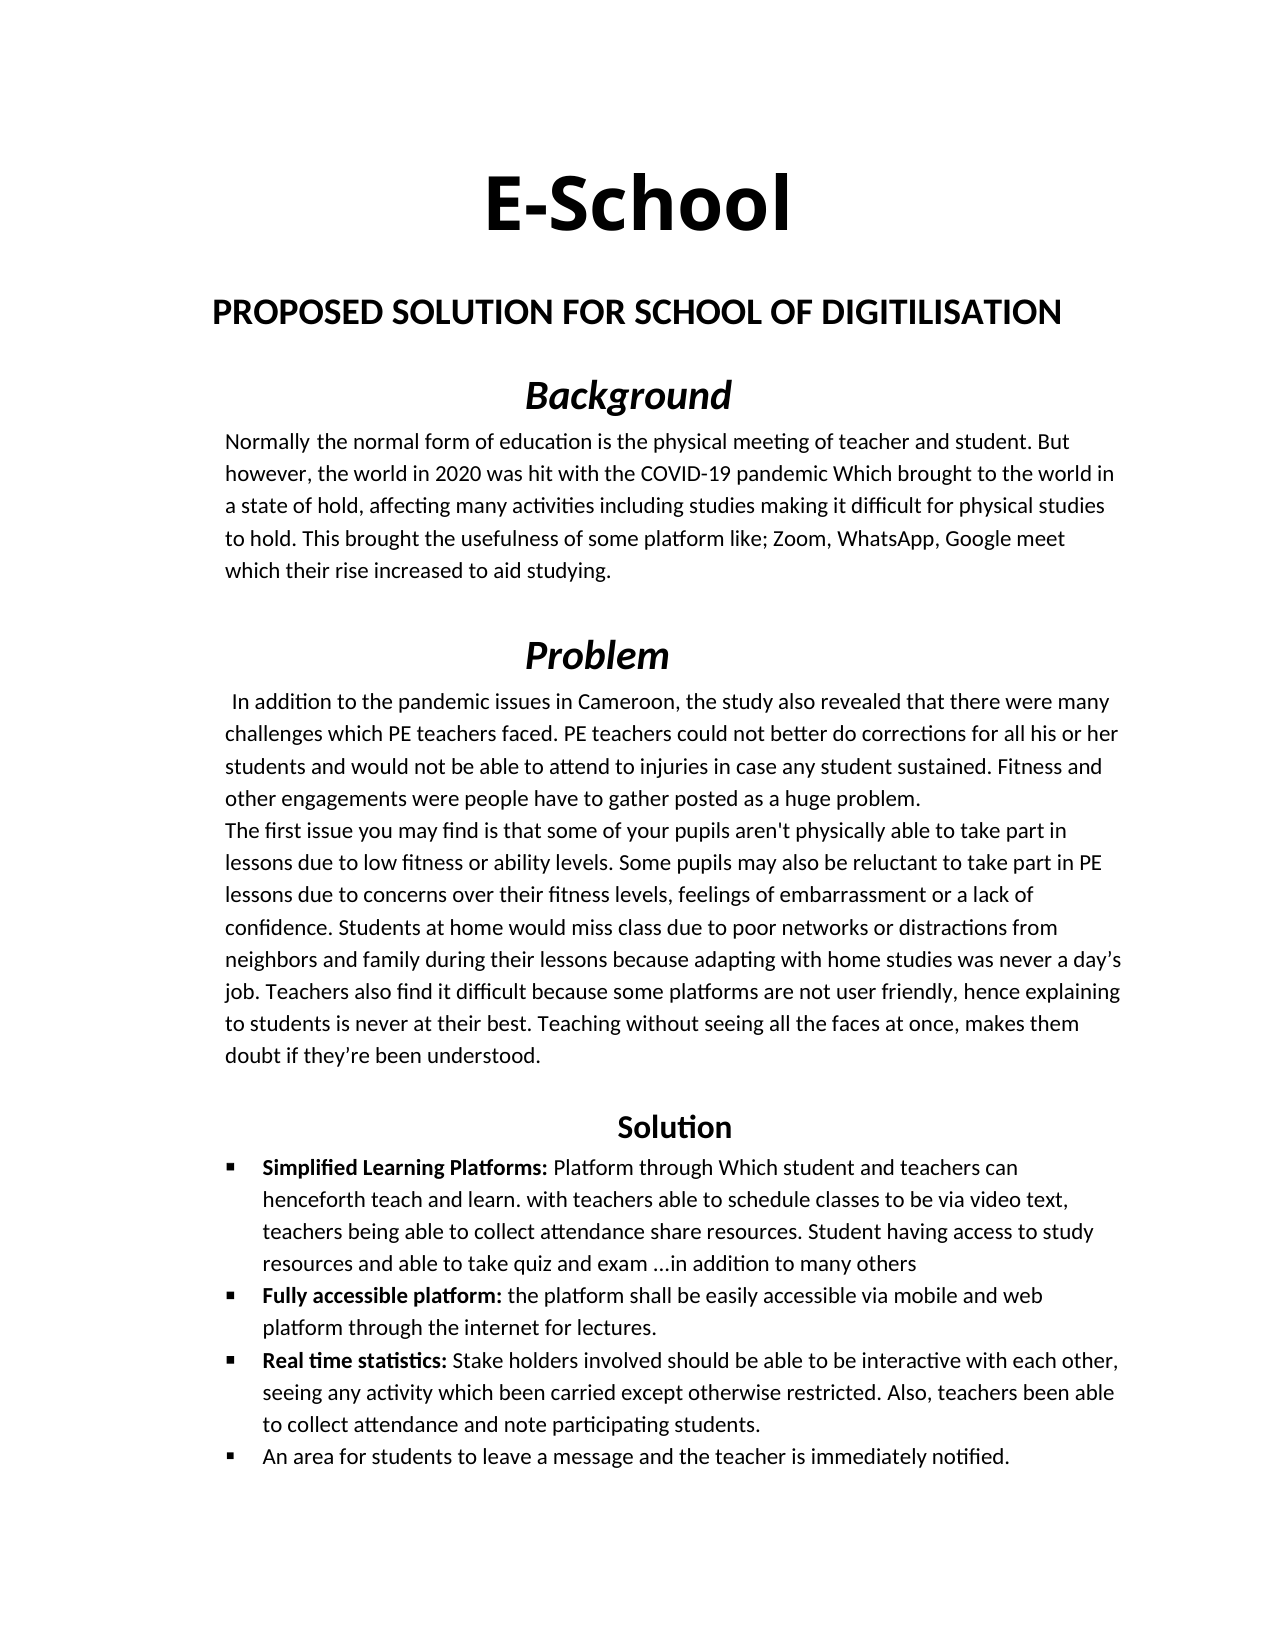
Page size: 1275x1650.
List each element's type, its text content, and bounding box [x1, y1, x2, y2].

list An area for students to leave a message and the teacher is immediately notified. [225, 1442, 1125, 1470]
list In addition to the pandemic issues in Cameroon, the study also revealed that there were many challenges which PE teachers faced. PE teachers could not better do corrections for all his or her students and would not be able to attend to injuries in case any student sustained. Fitness and other engagements were people have to gather posted as a huge problem. [225, 687, 1125, 812]
list Background [487, 369, 1125, 419]
text PROPOSED SOLUTION FOR SCHOOL OF DIGITILISATION [150, 288, 1125, 334]
list The first issue you may find is that some of your pupils aren't physically able to take part in lessons due to low fitness or ability levels. Some pupils may also be reluctant to take part in PE lessons due to concerns over their fitness levels, feelings of embarrassment or a lack of confidence. Students at home would miss class due to poor networks or distractions from neighbors and family during their lessons because adapting with home studies was never a day’s job. Teachers also find it difficult because some platforms are not user friendly, hence explaining to students is never at their best. Teaching without seeing all the faces at once, makes them doubt if they’re been understood. [225, 816, 1125, 1069]
text E-School [150, 150, 1125, 252]
list Real time statistics: Stake holders involved should be able to be interactive with each other, seeing any activity which been carried except otherwise restricted. Also, teachers been able to collect attendance and note participating students. [225, 1346, 1125, 1438]
list Fully accessible platform: the platform shall be easily accessible via mobile and web platform through the internet for lectures. [225, 1281, 1125, 1342]
list Simplified Learning Platforms: Platform through Which student and teachers can henceforth teach and learn. with teachers able to schedule classes to be via video text, teachers being able to collect attendance share resources. Student having access to study resources and able to take quiz and exam ...in addition to many others [225, 1153, 1125, 1277]
list Solution [225, 1106, 1125, 1147]
list Normally the normal form of education is the physical meeting of teacher and student. But however, the world in 2020 was hit with the COVID-19 pandemic Which brought to the world in a state of hold, affecting many activities including studies making it difficult for physical studies to hold. This brought the usefulness of some platform like; Zoom, WhatsApp, Google meet which their rise increased to aid studying. [225, 427, 1125, 584]
list Problem [450, 629, 1125, 680]
